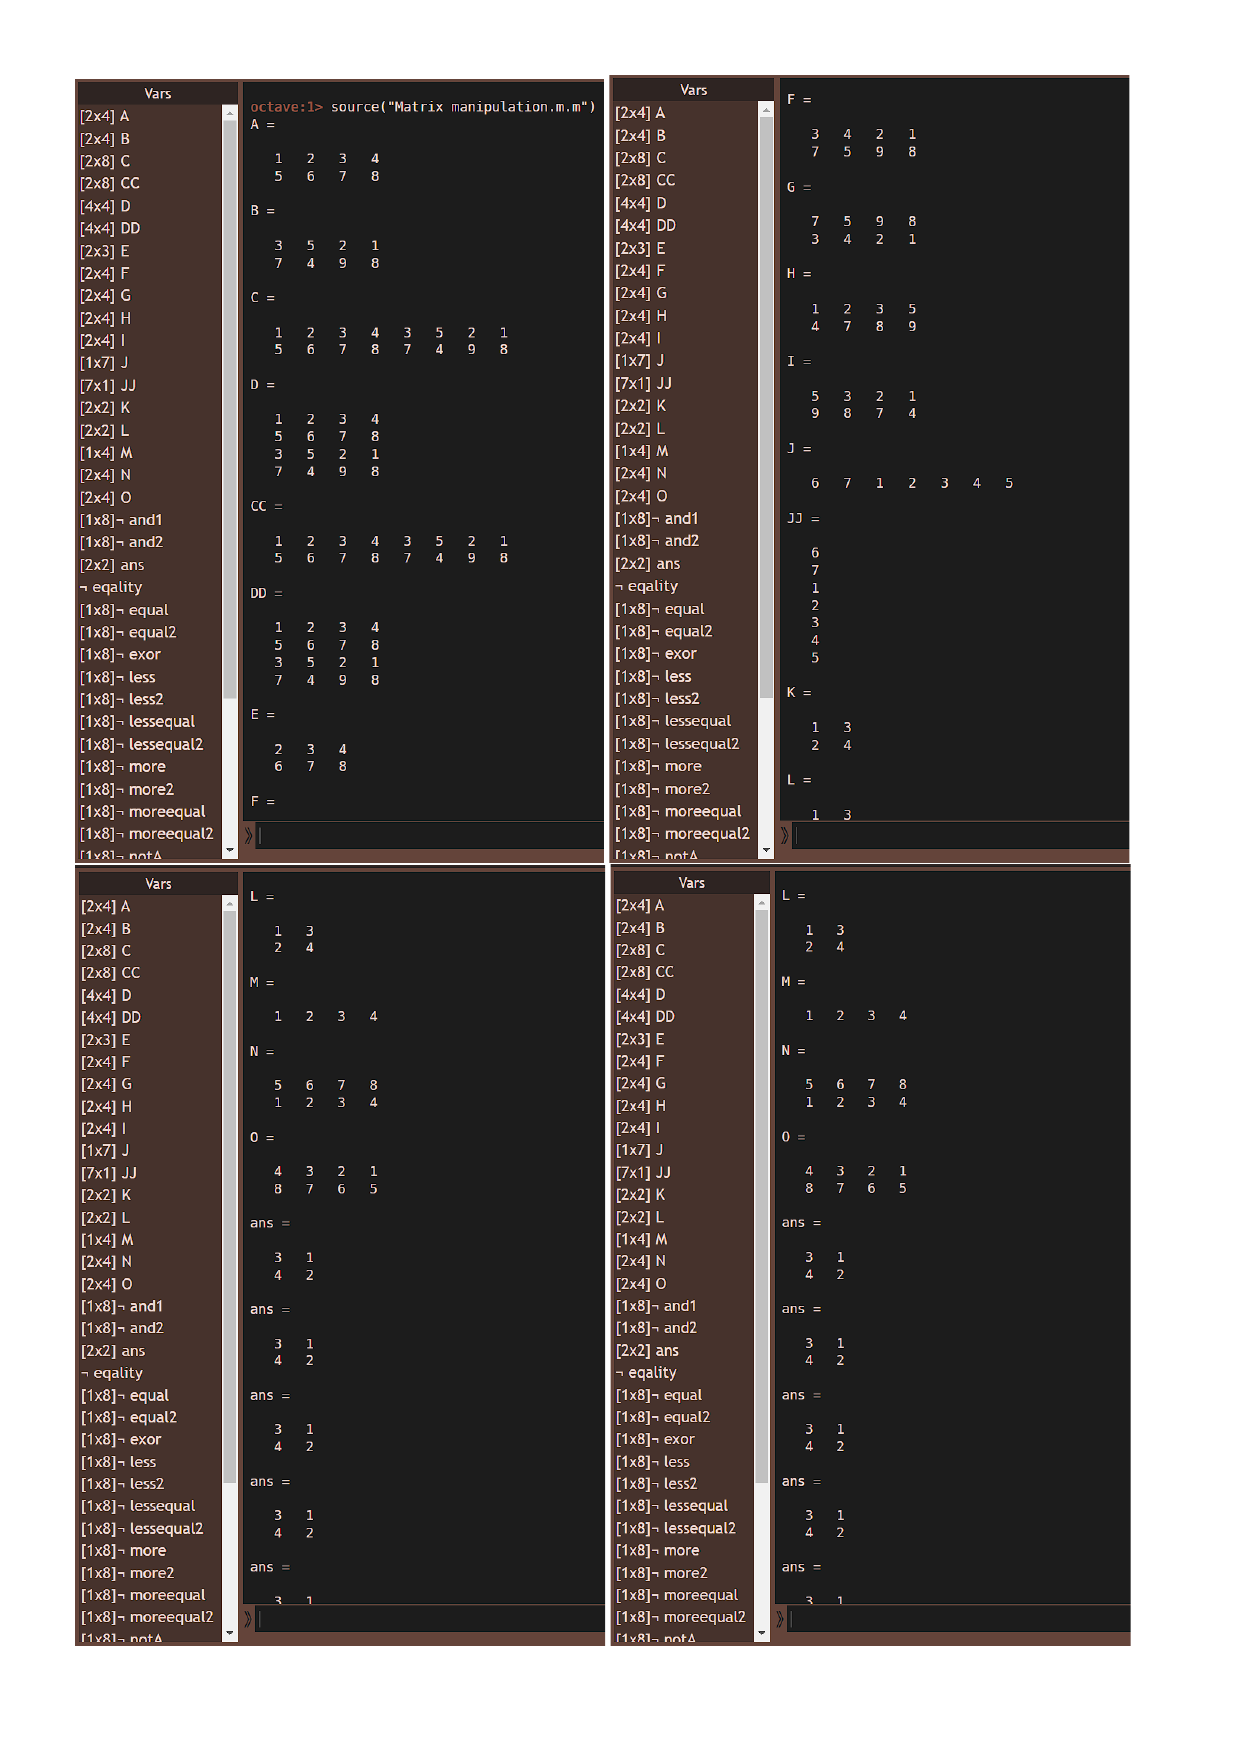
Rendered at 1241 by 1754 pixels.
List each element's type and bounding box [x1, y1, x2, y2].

picture [75, 79, 604, 863]
picture [609, 75, 1130, 863]
picture [75, 865, 605, 1646]
picture [610, 864, 1131, 1646]
